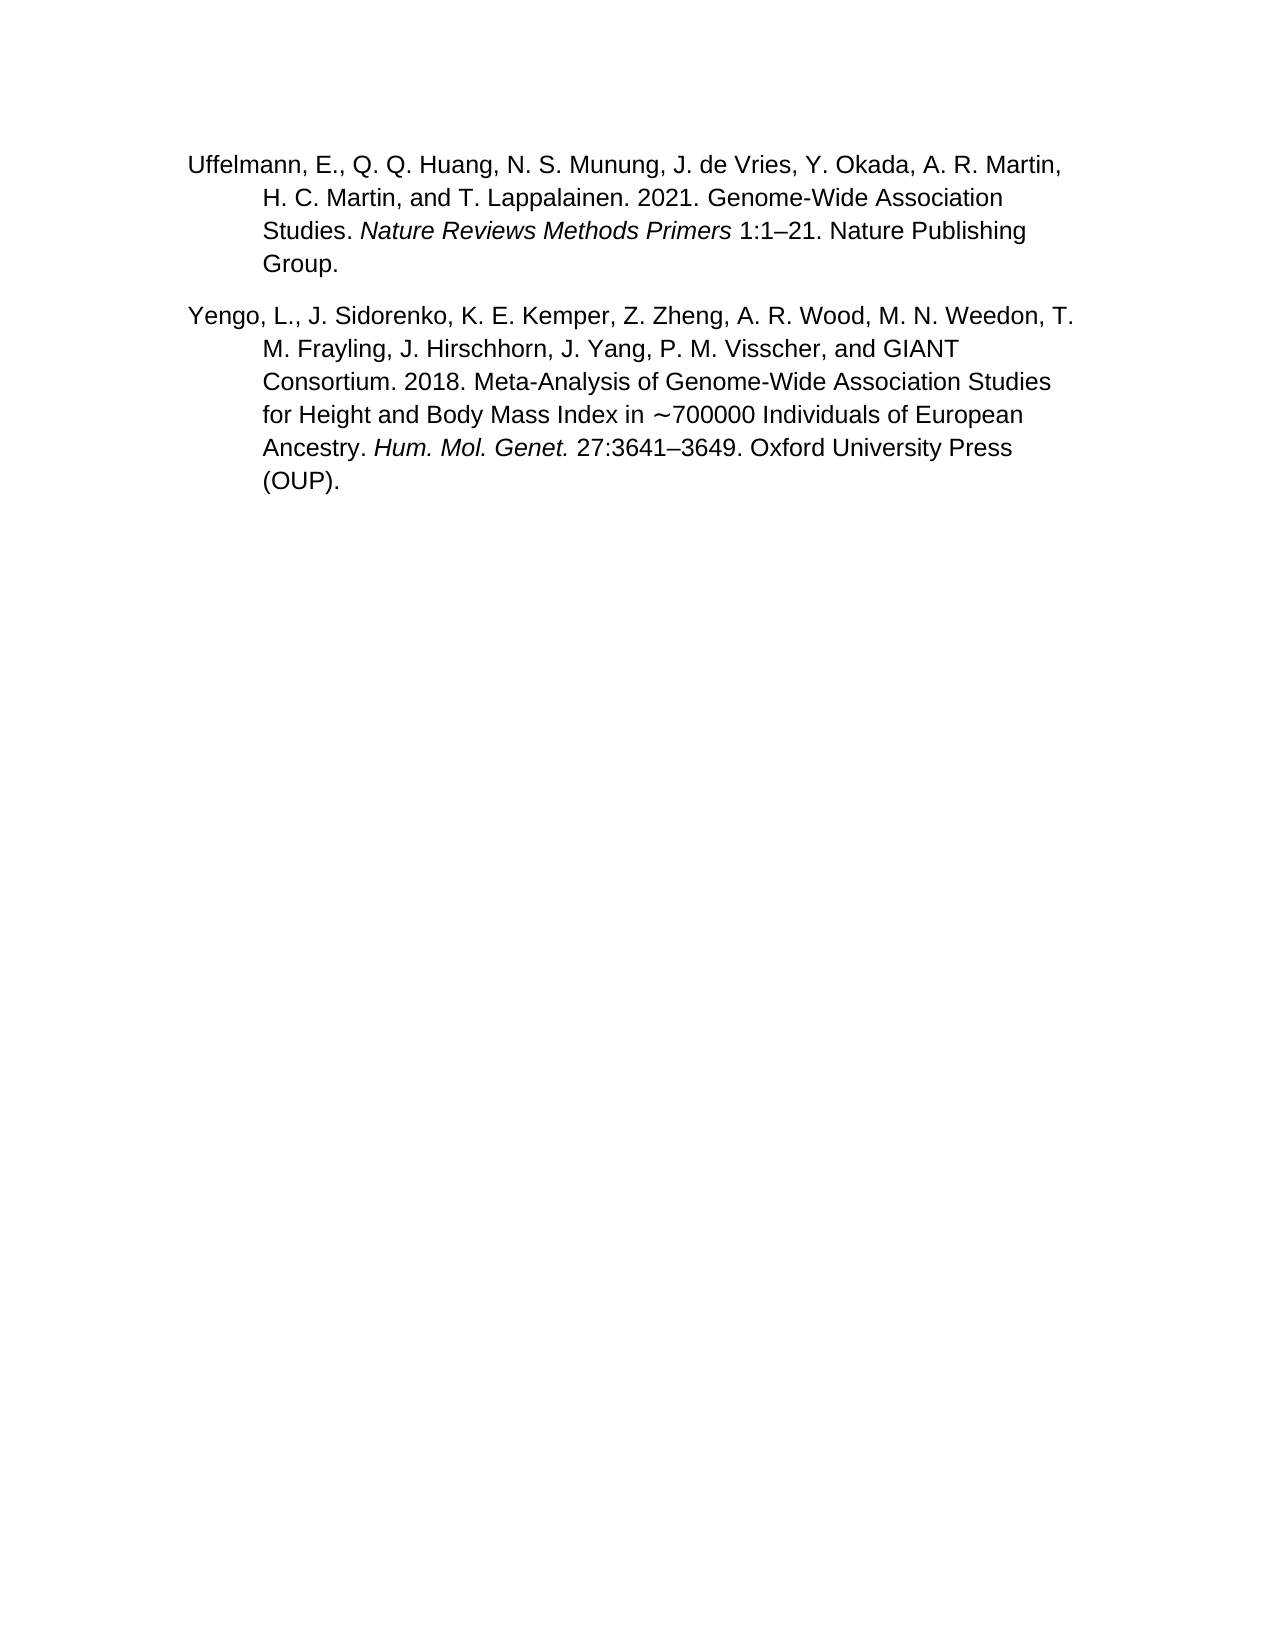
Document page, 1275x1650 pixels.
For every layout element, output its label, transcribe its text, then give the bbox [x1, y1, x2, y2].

text Uffelmann, E., Q. Q. Huang, N. S. Munung, J. de Vries, Y. Okada, A. R. Martin, H. C. Martin, and T. Lappalainen. 2021. Genome-Wide Association Studies. Nature Reviews Methods Primers 1:1–21. Nature Publishing Group. [187, 150, 1087, 278]
text Yengo, L., J. Sidorenko, K. E. Kemper, Z. Zheng, A. R. Wood, M. N. Weedon, T. M. Frayling, J. Hirschhorn, J. Yang, P. M. Visscher, and GIANT Consortium. 2018. Meta-Analysis of Genome-Wide Association Studies for Height and Body Mass Index in ∼700000 Individuals of European Ancestry. Hum. Mol. Genet. 27:3641–3649. Oxford University Press (OUP). [187, 301, 1087, 495]
